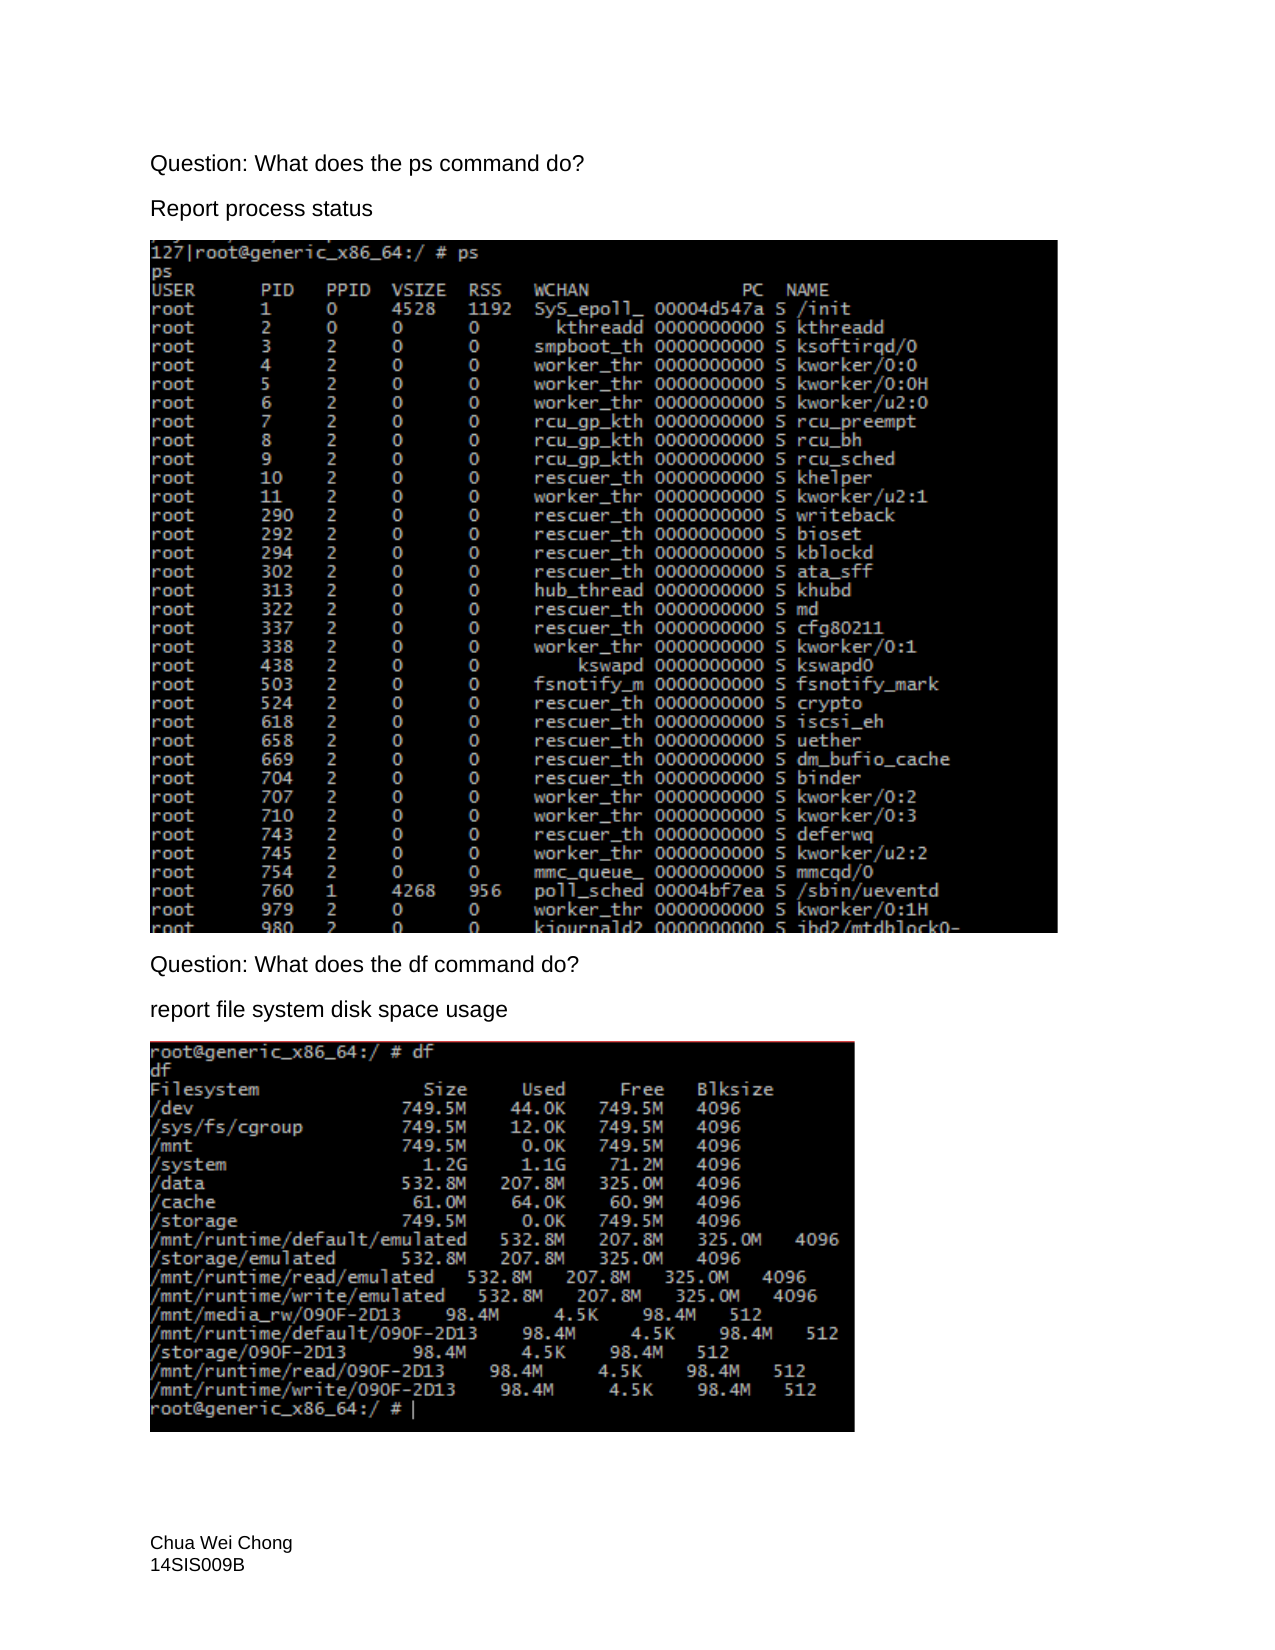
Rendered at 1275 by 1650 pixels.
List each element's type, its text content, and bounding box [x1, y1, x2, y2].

picture [150, 240, 1058, 933]
text Question: What does the ps command do? [150, 150, 1125, 176]
text Question: What does the df command do? [150, 951, 1125, 977]
text Report process status [150, 195, 1125, 221]
text report file system disk space usage [150, 996, 1125, 1023]
picture [150, 1041, 855, 1432]
